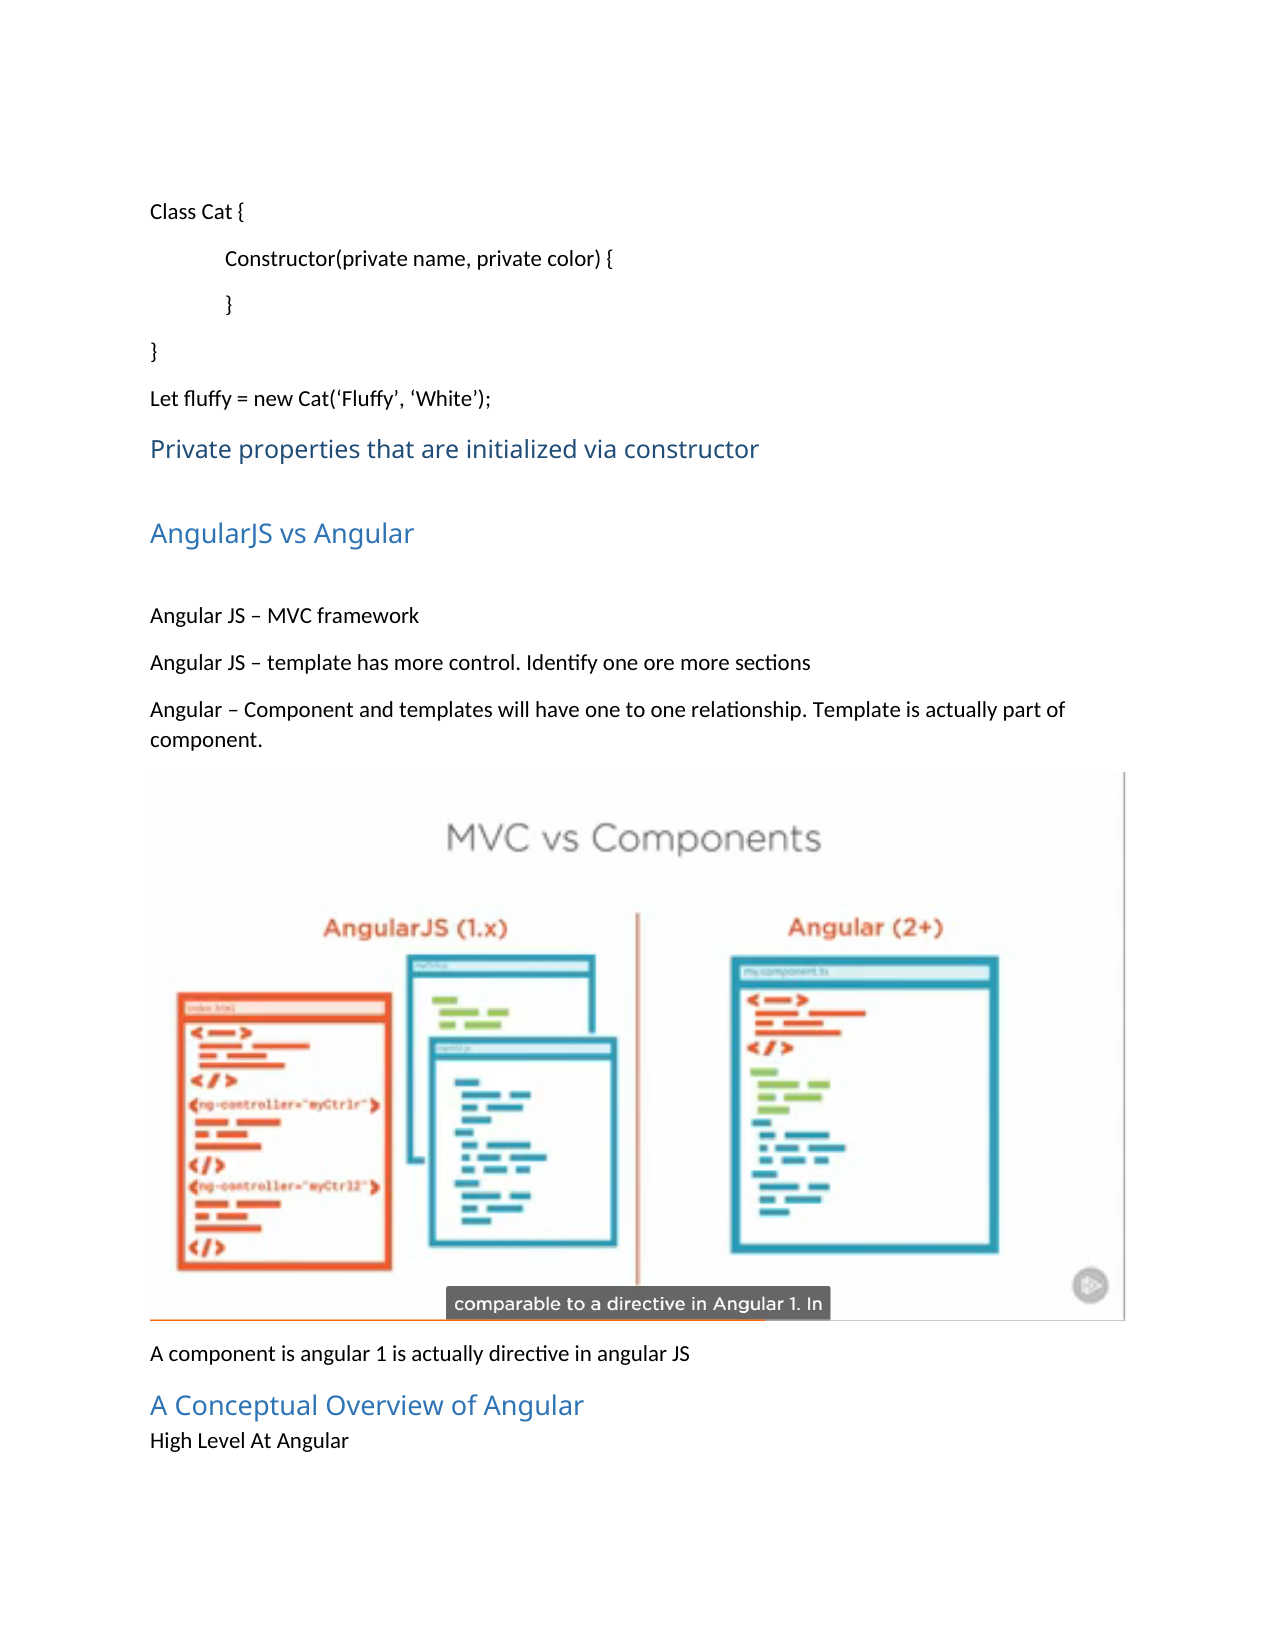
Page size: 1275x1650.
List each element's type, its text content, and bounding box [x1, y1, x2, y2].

subtitle AngularJS vs Angular [150, 515, 1125, 552]
text Class Cat { [150, 197, 1125, 225]
text Constructor(private name, private color) { [150, 244, 1125, 272]
text High Level At Angular [150, 1426, 1125, 1454]
text A component is angular 1 is actually directive in angular JS [150, 1339, 1125, 1367]
text Angular – Component and templates will have one to one relationship. Template is actually part of component. [150, 695, 1125, 753]
text Angular JS – template has more control. Identify one ore more sections [150, 648, 1125, 676]
text Angular JS – MVC framework [150, 602, 1125, 629]
subtitle A Conceptual Overview of Angular [150, 1386, 1125, 1423]
text Let fluffy = new Cat(‘Fluffy’, ‘White’); [150, 384, 1125, 412]
picture [150, 772, 1125, 1321]
subtitle Private properties that are initialized via constructor [150, 431, 1125, 465]
text } [150, 291, 1125, 319]
text } [150, 337, 1125, 366]
